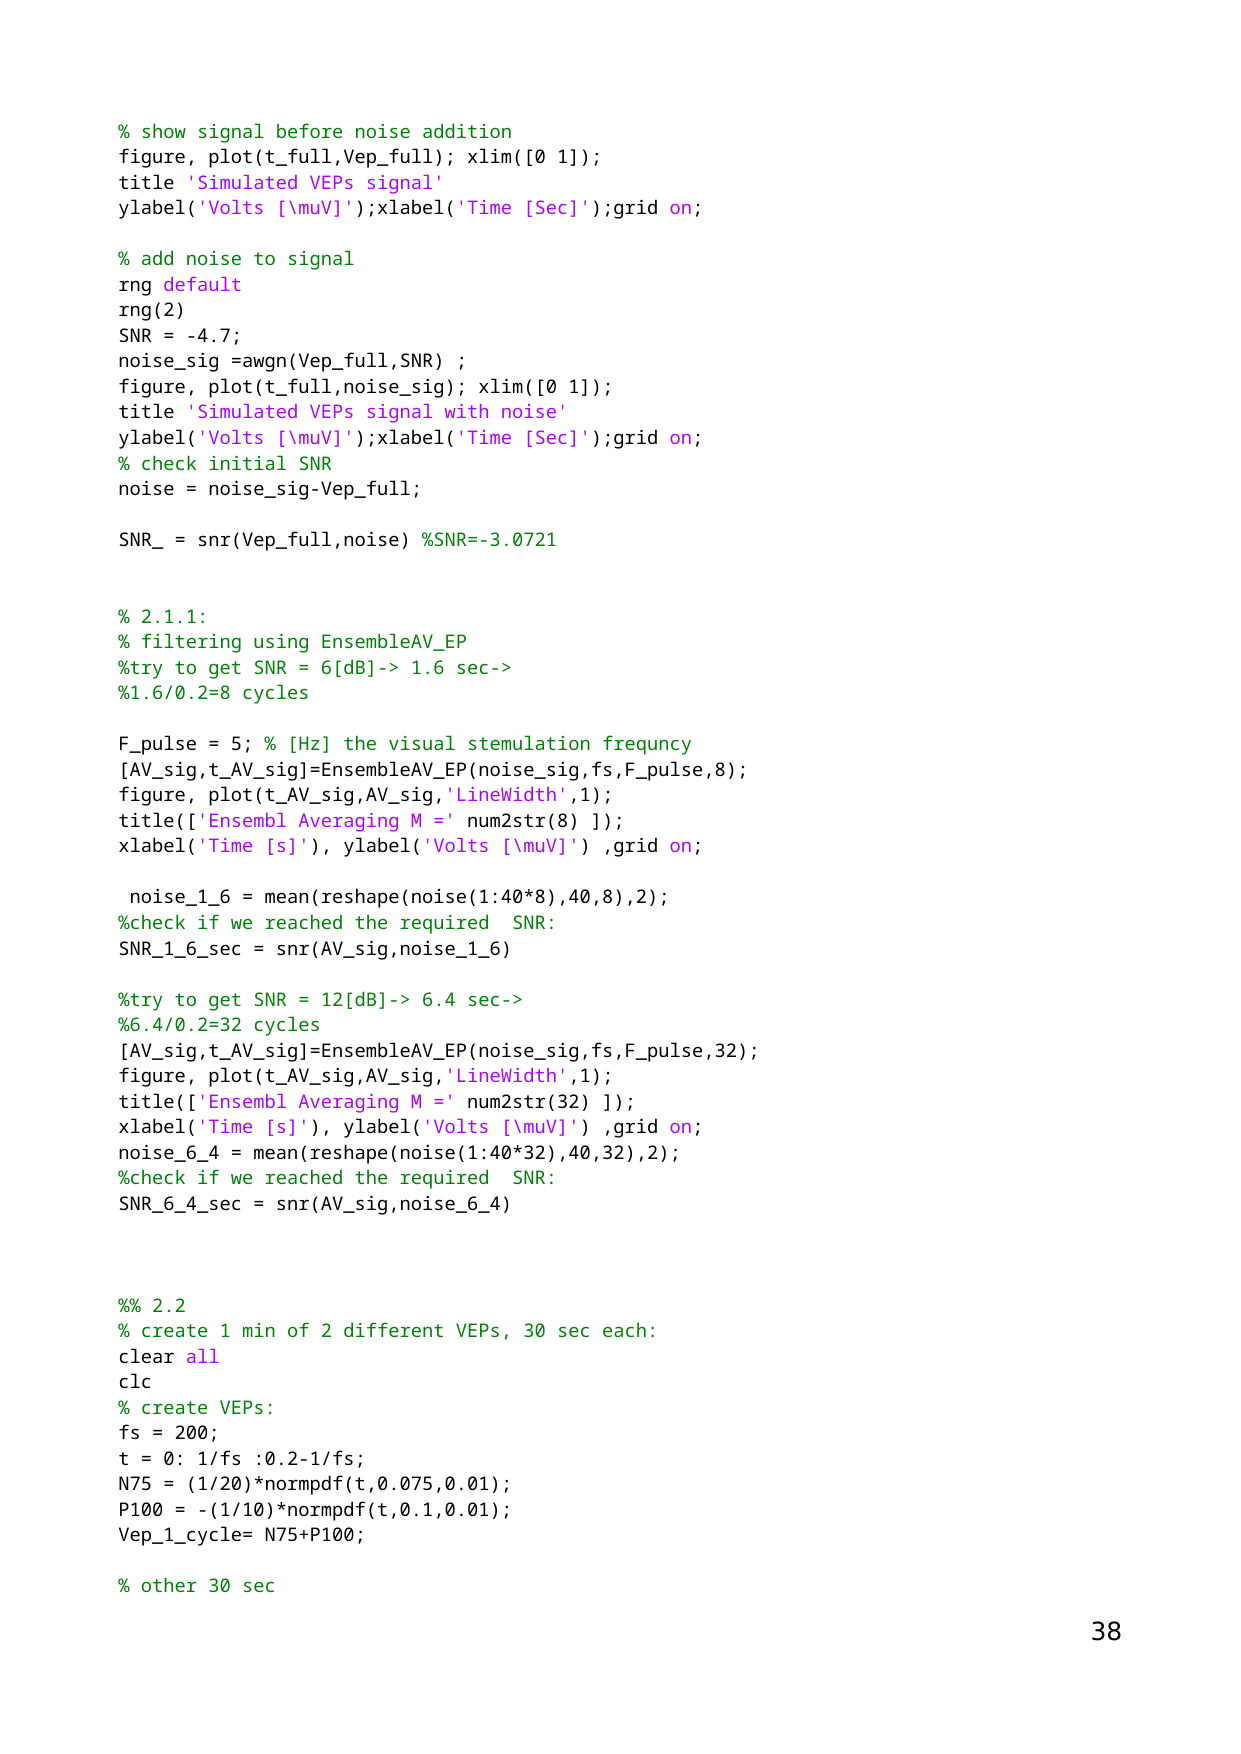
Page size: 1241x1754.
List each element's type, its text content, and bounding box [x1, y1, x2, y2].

text % check initial SNR [118, 450, 1122, 475]
text % filtering using EnsembleAV_EP [118, 628, 1122, 654]
text P100 = -(1/10)*normpdf(t,0.1,0.01); [118, 1496, 1122, 1522]
text SNR = -4.7; [118, 322, 1122, 348]
text %6.4/0.2=32 cycles [118, 1011, 1122, 1037]
text figure, plot(t_AV_sig,AV_sig,'LineWidth',1); [118, 1062, 1122, 1088]
text figure, plot(t_full,Vep_full); xlim([0 1]); [118, 144, 1122, 169]
text [AV_sig,t_AV_sig]=EnsembleAV_EP(noise_sig,fs,F_pulse,8); [118, 756, 1122, 782]
text %check if we reached the required SNR: [118, 909, 1122, 935]
text clear all [118, 1343, 1122, 1369]
text title 'Simulated VEPs signal with noise' [118, 399, 1122, 424]
text SNR_1_6_sec = snr(AV_sig,noise_1_6) [118, 935, 1122, 960]
text noise_6_4 = mean(reshape(noise(1:40*32),40,32),2); [118, 1139, 1122, 1164]
text rng default [118, 271, 1122, 297]
text title 'Simulated VEPs signal' [118, 169, 1122, 195]
text figure, plot(t_AV_sig,AV_sig,'LineWidth',1); [118, 782, 1122, 807]
text fs = 200; [118, 1420, 1122, 1445]
text title(['Ensembl Averaging M =' num2str(32) ]); [118, 1088, 1122, 1113]
text noise = noise_sig-Vep_full; [118, 475, 1122, 501]
text % create VEPs: [118, 1394, 1122, 1420]
text %1.6/0.2=8 cycles [118, 679, 1122, 705]
text xlabel('Time [s]'), ylabel('Volts [\muV]') ,grid on; [118, 1113, 1122, 1139]
text %check if we reached the required SNR: [118, 1164, 1122, 1190]
text N75 = (1/20)*normpdf(t,0.075,0.01); [118, 1471, 1122, 1496]
text rng(2) [118, 297, 1122, 322]
text %try to get SNR = 12[dB]-> 6.4 sec-> [118, 986, 1122, 1011]
text SNR_ = snr(Vep_full,noise) %SNR=-3.0721 [118, 526, 1122, 552]
text % add noise to signal [118, 246, 1122, 271]
text % create 1 min of 2 different VEPs, 30 sec each: [118, 1318, 1122, 1343]
text F_pulse = 5; % [Hz] the visual stemulation frequncy [118, 731, 1122, 756]
text figure, plot(t_full,noise_sig); xlim([0 1]); [118, 373, 1122, 399]
text xlabel('Time [s]'), ylabel('Volts [\muV]') ,grid on; [118, 833, 1122, 858]
text [AV_sig,t_AV_sig]=EnsembleAV_EP(noise_sig,fs,F_pulse,32); [118, 1037, 1122, 1062]
text %% 2.2 [118, 1292, 1122, 1318]
text ylabel('Volts [\muV]');xlabel('Time [Sec]');grid on; [118, 424, 1122, 450]
text title(['Ensembl Averaging M =' num2str(8) ]); [118, 807, 1122, 833]
text noise_sig =awgn(Vep_full,SNR) ; [118, 348, 1122, 373]
text SNR_6_4_sec = snr(AV_sig,noise_6_4) [118, 1190, 1122, 1216]
text t = 0: 1/fs :0.2-1/fs; [118, 1445, 1122, 1471]
text % other 30 sec [118, 1573, 1122, 1598]
text noise_1_6 = mean(reshape(noise(1:40*8),40,8),2); [118, 884, 1122, 909]
text % show signal before noise addition [118, 118, 1122, 144]
text clc [118, 1369, 1122, 1394]
text Vep_1_cycle= N75+P100; [118, 1522, 1122, 1547]
text % 2.1.1: [118, 603, 1122, 628]
text %try to get SNR = 6[dB]-> 1.6 sec-> [118, 654, 1122, 679]
text ylabel('Volts [\muV]');xlabel('Time [Sec]');grid on; [118, 195, 1122, 220]
